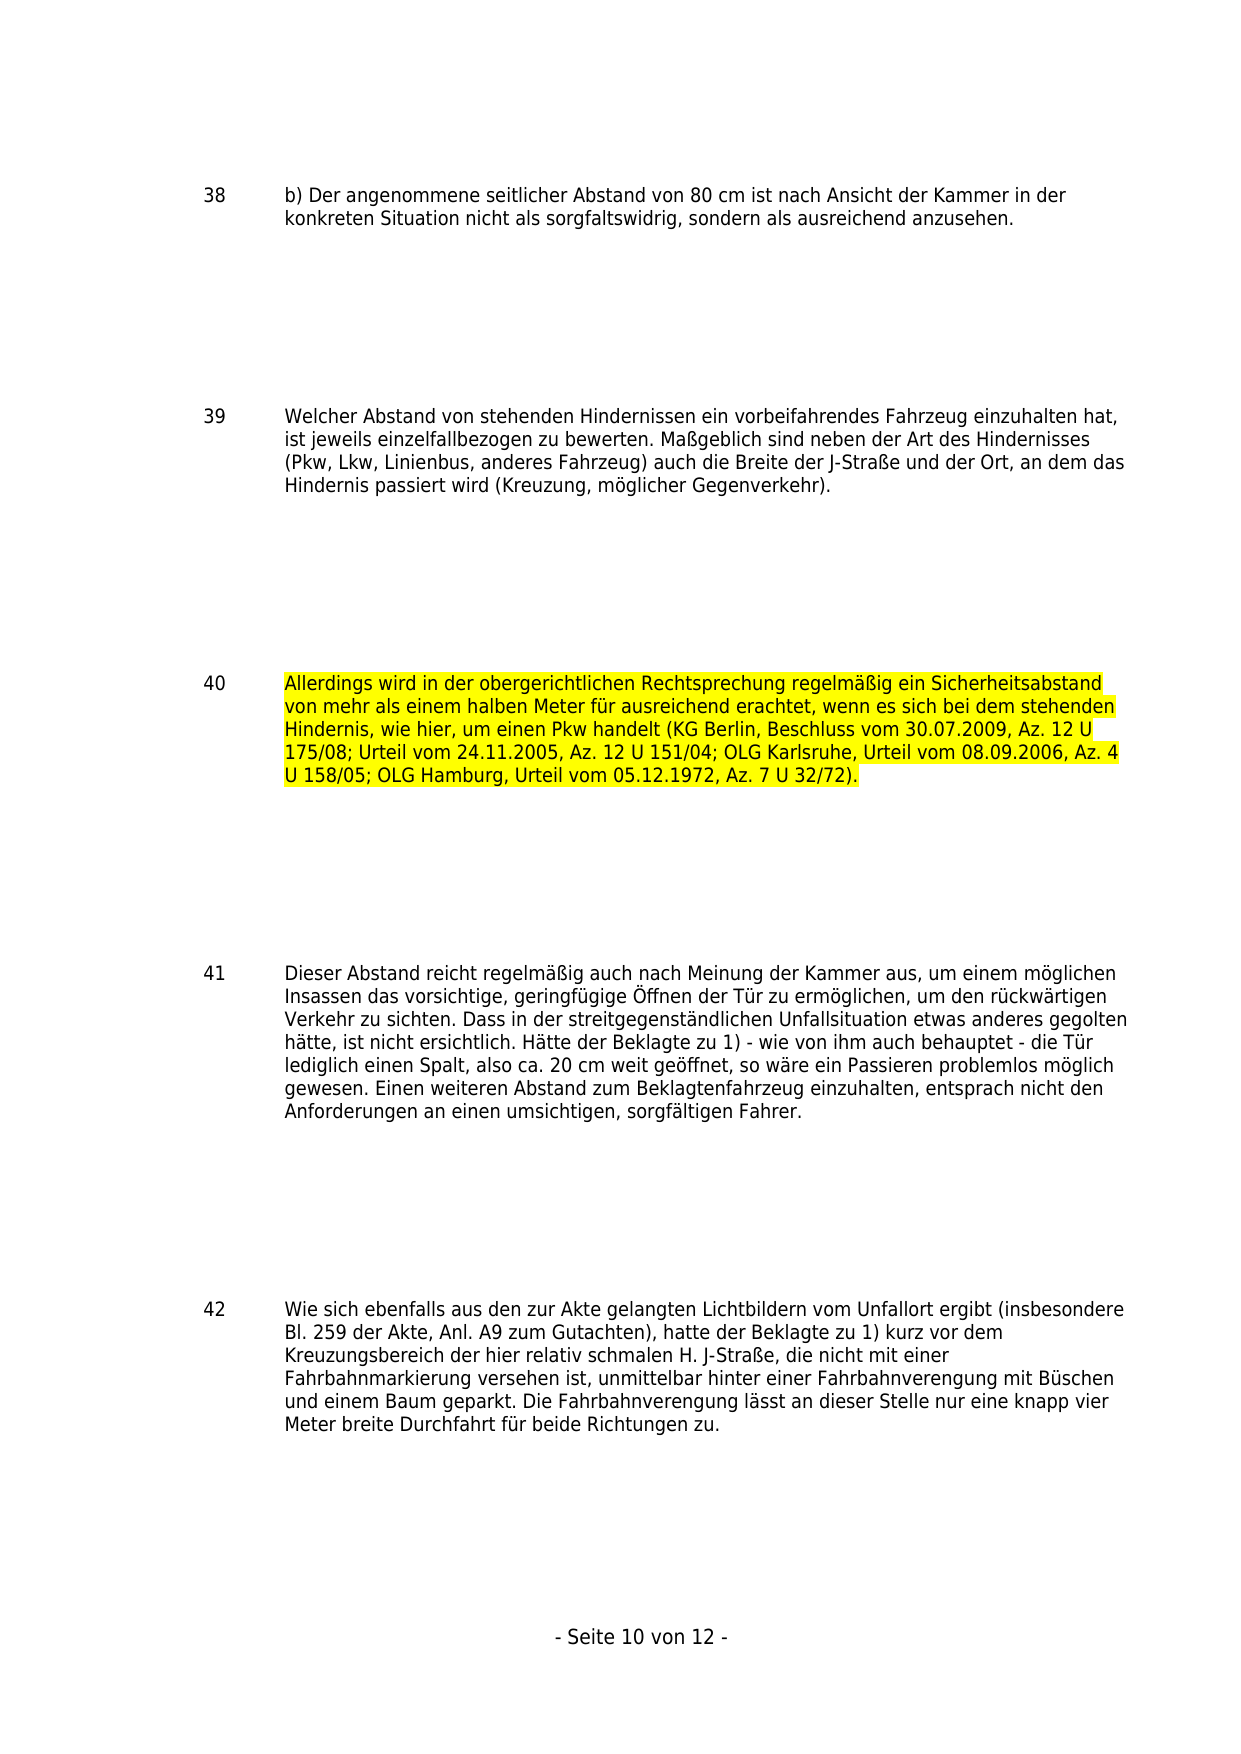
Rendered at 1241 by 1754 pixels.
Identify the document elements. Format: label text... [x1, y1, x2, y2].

text 42 Wie sich ebenfalls aus den zur Akte gelangten Lichtbildern vom Unfallort ergibt (insbesondere Bl. 259 der Akte, Anl. A9 zum Gutachten), hatte der Beklagte zu 1) kurz vor dem Kreuzungsbereich der hier relativ schmalen H. J-​Straße, die nicht mit einer Fahrbahnmarkierung versehen ist, unmittelbar hinter einer Fahrbahnverengung mit Büschen und einem Baum geparkt. Die Fahrbahnverengung lässt an dieser Stelle nur eine knapp vier Meter breite Durchfahrt für beide Richtungen zu. [203, 1298, 1134, 1436]
text 39 Welcher Abstand von stehenden Hindernissen ein vorbeifahrendes Fahrzeug einzuhalten hat, ist jeweils einzelfallbezogen zu bewerten. Maßgeblich sind neben der Art des Hindernisses (Pkw, Lkw, Linienbus, anderes Fahrzeug) auch die Breite der J-​Straße und der Ort, an dem das Hindernis passiert wird (Kreuzung, möglicher Gegenverkehr). [203, 405, 1134, 497]
text 40 Allerdings wird in der obergerichtlichen Rechtsprechung regelmäßig ein Sicherheitsabstand von mehr als einem halben Meter für ausreichend erachtet, wenn es sich bei dem stehenden Hindernis, wie hier, um einen Pkw handelt (KG Berlin, Beschluss vom 30.07.2009, Az. 12 U 175/08; Urteil vom 24.11.2005, Az. 12 U 151/04; OLG Karlsruhe, Urteil vom 08.09.2006, Az. 4 U 158/05; OLG Hamburg, Urteil vom 05.12.1972, Az. 7 U 32/72). [859, 672, 1134, 787]
text 41 Dieser Abstand reicht regelmäßig auch nach Meinung der Kammer aus, um einem möglichen Insassen das vorsichtige, geringfügige Öffnen der Tür zu ermöglichen, um den rückwärtigen Verkehr zu sichten. Dass in der streitgegenständlichen Unfallsituation etwas anderes gegolten hätte, ist nicht ersichtlich. Hätte der Beklagte zu 1) - wie von ihm auch behauptet - die Tür lediglich einen Spalt, also ca. 20 cm weit geöffnet, so wäre ein Passieren problemlos möglich gewesen. Einen weiteren Abstand zum Beklagtenfahrzeug einzuhalten, entsprach nicht den Anforderungen an einen umsichtigen, sorgfältigen Fahrer. [203, 962, 1134, 1123]
text 38 b) Der angenommene seitlicher Abstand von 80 cm ist nach Ansicht der Kammer in der konkreten Situation nicht als sorgfaltswidrig, sondern als ausreichend anzusehen. [203, 184, 1134, 230]
